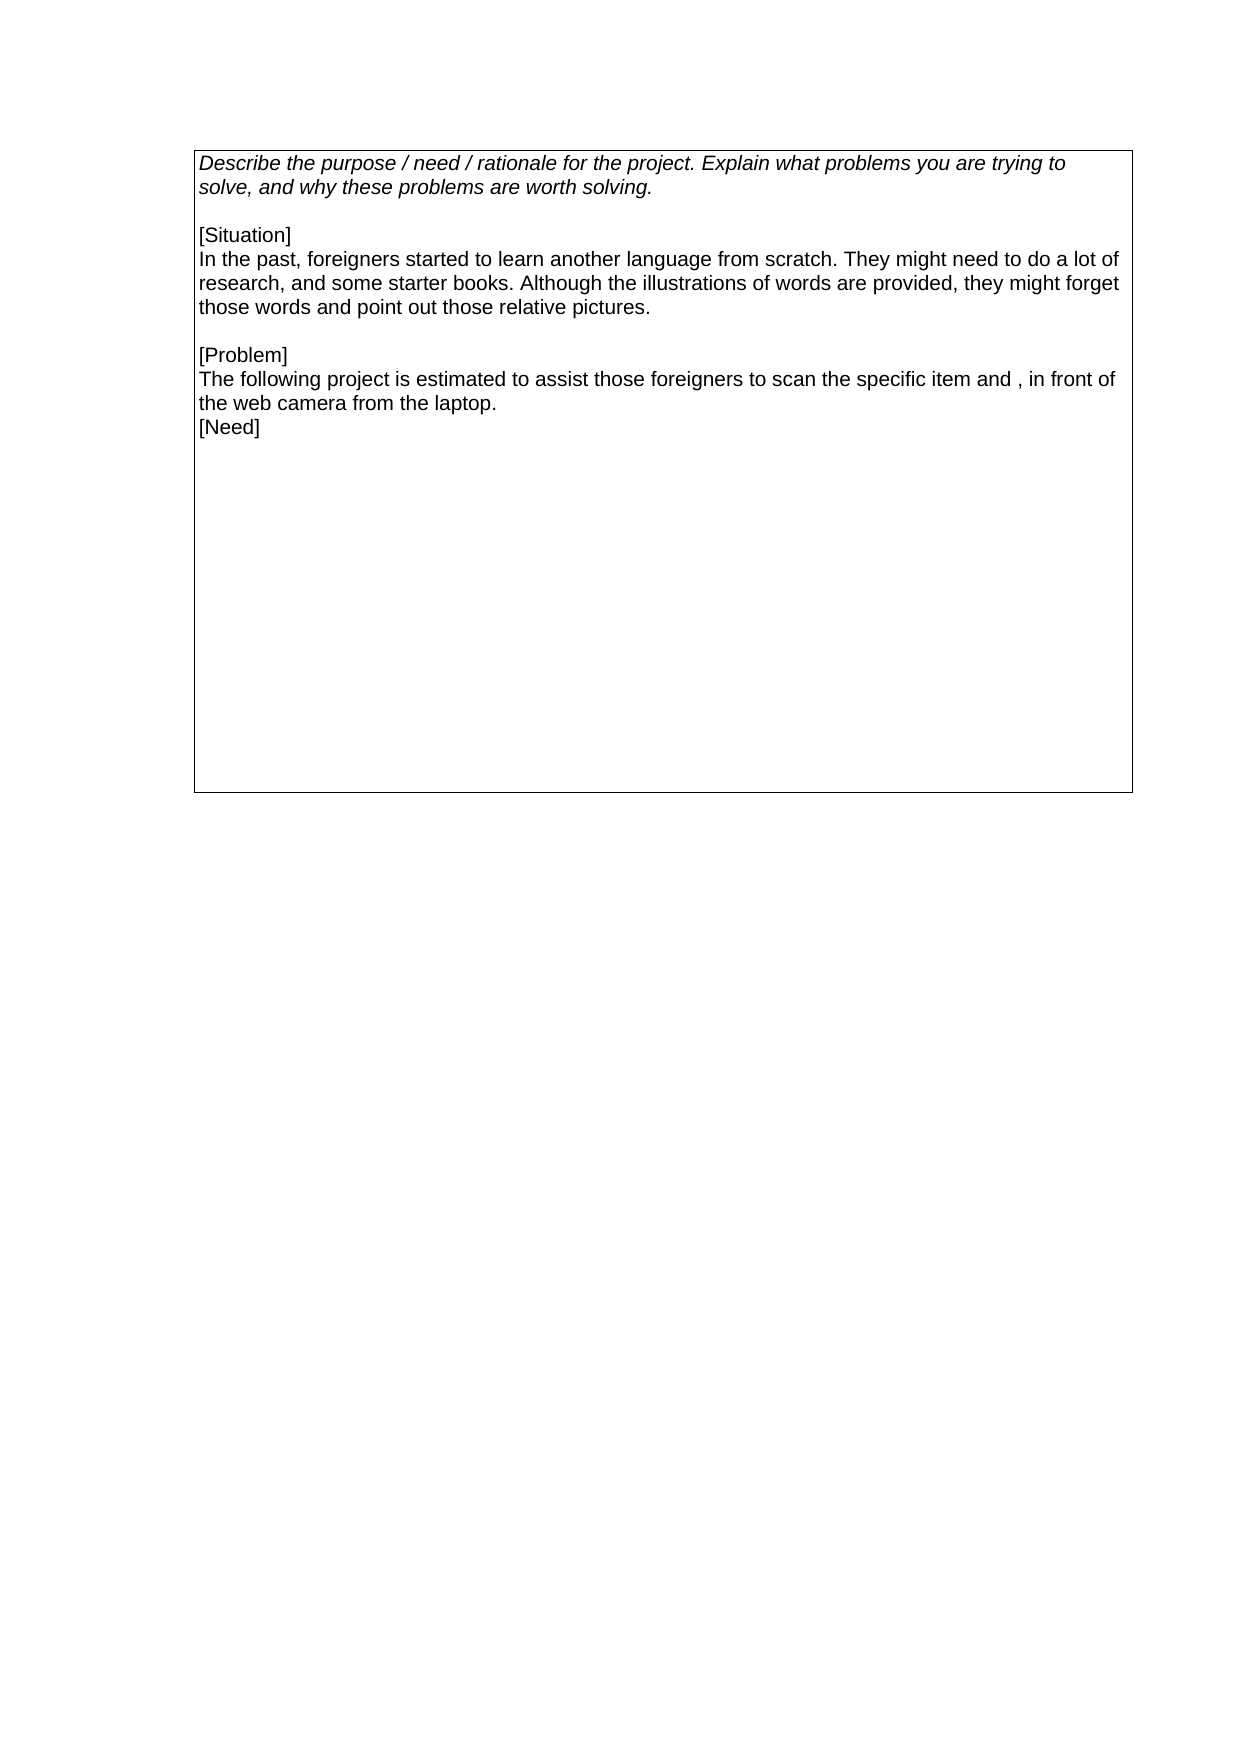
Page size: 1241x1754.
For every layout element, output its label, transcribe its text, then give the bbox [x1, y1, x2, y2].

table_header Describe the purpose / need / rationale for the project. Explain what problems you are trying to solve, and why these problems are worth solving. [Situation] In the past, foreigners started to learn another language from scratch. They might need to do a lot of research, and some starter books. Although the illustrations of words are provided, they might forget those words and point out those relative pictures. [Problem] The following project is estimated to assist those foreigners to scan the specific item and , in front of the web camera from the laptop. [Need] [195, 151, 1132, 792]
